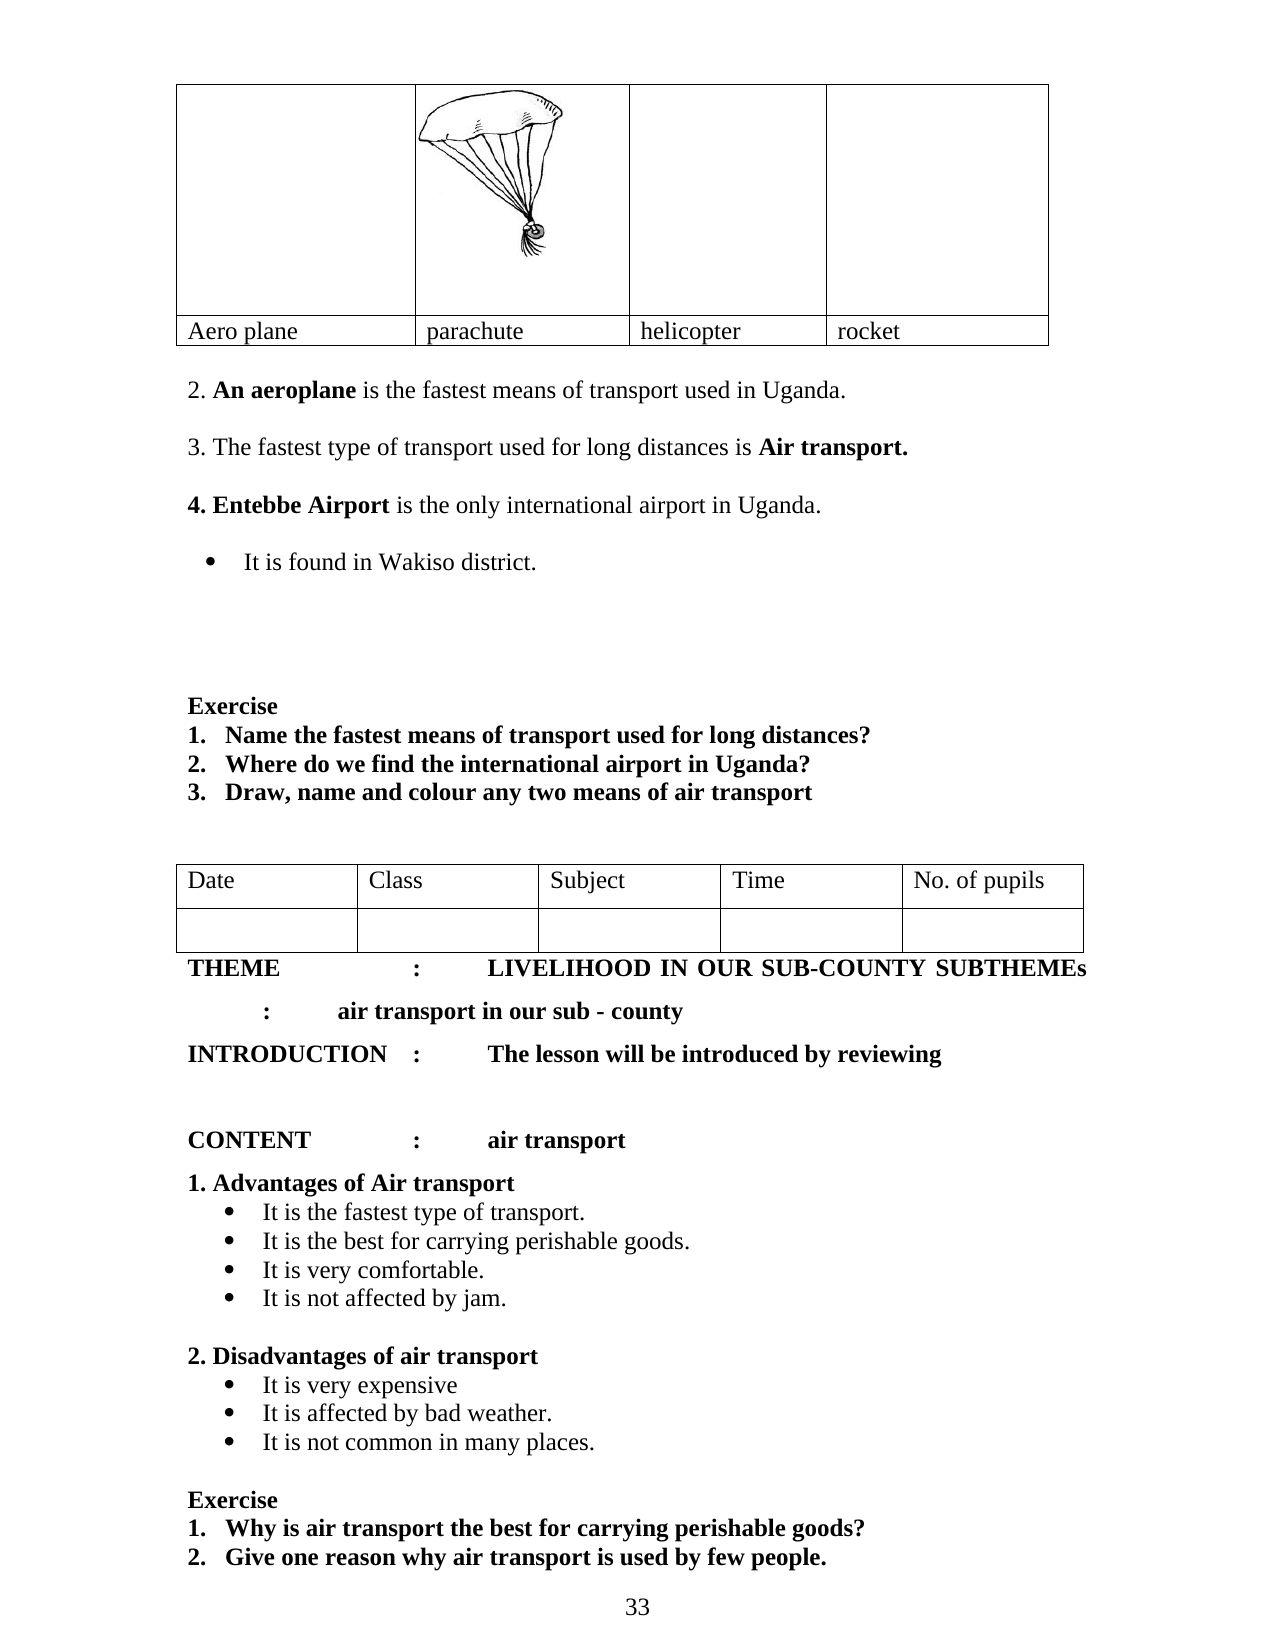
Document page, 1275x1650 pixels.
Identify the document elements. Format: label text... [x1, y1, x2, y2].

table_header [827, 85, 1048, 315]
list It is affected by bad weather. [225, 1398, 1087, 1427]
list It is not affected by jam. [225, 1283, 1087, 1312]
text Exercise [187, 691, 1087, 720]
list It is the fastest type of transport. [225, 1197, 1087, 1226]
list Where do we find the international airport in Uganda? [187, 749, 1087, 777]
table_cell Aero plane [177, 316, 415, 345]
table_header No. of pupils [903, 865, 1083, 908]
text 2. An aeroplane is the fastest means of transport used in Uganda. [187, 375, 1087, 404]
text 4. Entebbe Airport is the only international airport in Uganda. [187, 490, 1087, 519]
list It is very expensive [225, 1370, 1087, 1398]
table_cell rocket [827, 316, 1048, 345]
table_cell [358, 909, 538, 952]
table_cell [721, 909, 902, 952]
table_header Class [358, 865, 538, 908]
table_cell [903, 909, 1083, 952]
text Exercise [187, 1485, 1087, 1513]
list Why is air transport the best for carrying perishable goods? [187, 1513, 1087, 1542]
text THEME : LIVELIHOOD IN OUR SUB-COUNTY SUBTHEMEs : air transport in our sub - county [187, 953, 1087, 1025]
table_header [630, 85, 826, 315]
text 1. Advantages of Air transport [187, 1168, 1087, 1197]
text 3. The fastest type of transport used for long distances is Air transport. [187, 432, 1087, 461]
list Name the fastest means of transport used for long distances? [187, 720, 1087, 749]
text CONTENT : air transport [187, 1125, 1087, 1154]
list It is found in Wakiso district. [206, 547, 1087, 576]
table_cell [539, 909, 720, 952]
list It is very comfortable. [225, 1255, 1087, 1283]
table_cell helicopter [630, 316, 826, 345]
text INTRODUCTION : The lesson will be introduced by reviewing [187, 1039, 1087, 1068]
list It is not common in many places. [225, 1427, 1087, 1456]
table_cell [177, 909, 357, 952]
table_header Subject [539, 865, 720, 908]
table_header [177, 85, 415, 315]
list Give one reason why air transport is used by few people. [187, 1542, 1087, 1571]
table_cell parachute [416, 316, 629, 345]
table_header Date [177, 865, 357, 908]
list It is the best for carrying perishable goods. [225, 1226, 1087, 1255]
table_header [416, 85, 629, 315]
list Draw, name and colour any two means of air transport [187, 777, 1087, 806]
table_header Time [721, 865, 902, 908]
text 2. Disadvantages of air transport [187, 1341, 1087, 1370]
